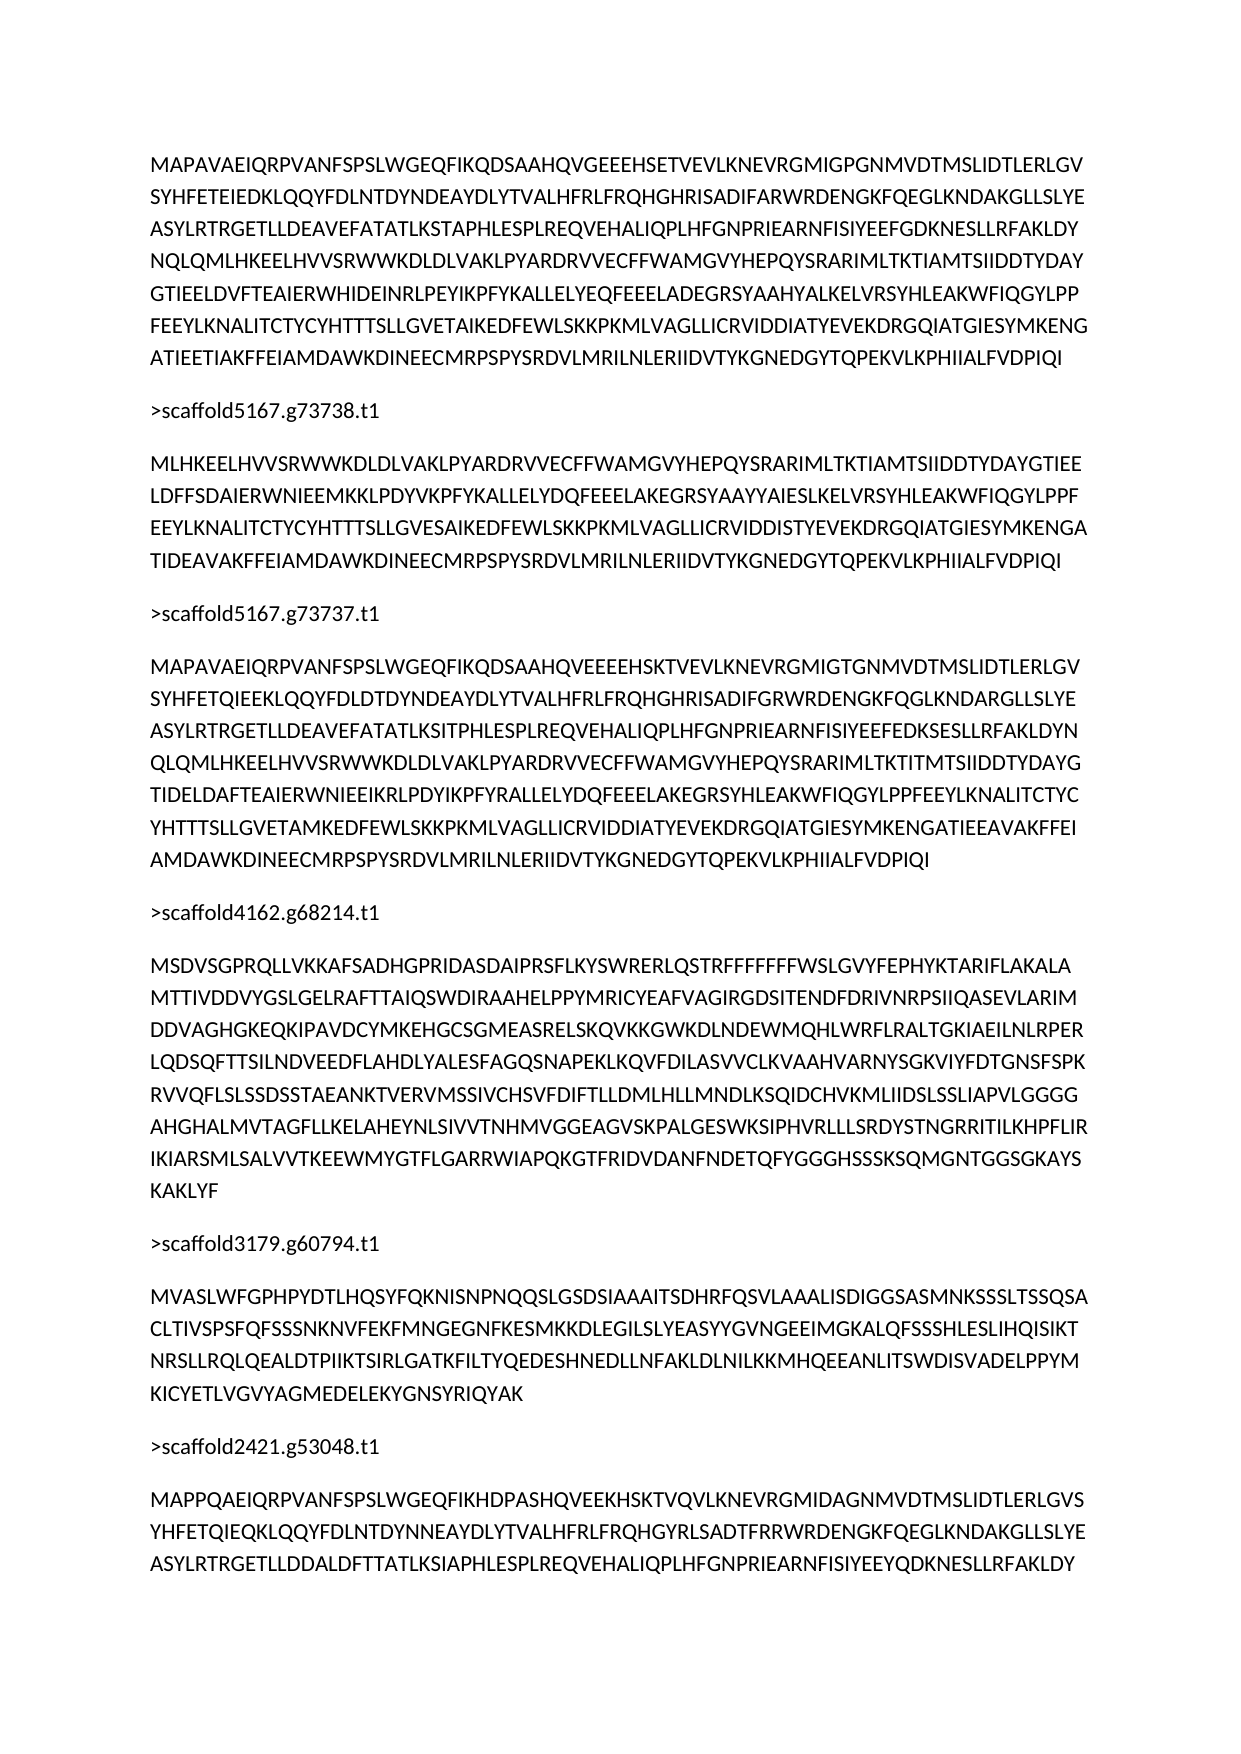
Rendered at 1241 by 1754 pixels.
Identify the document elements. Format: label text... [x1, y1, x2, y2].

text >scaffold5167.g73738.t1 [150, 396, 1090, 424]
text MVASLWFGPHPYDTLHQSYFQKNISNPNQQSLGSDSIAAAITSDHRFQSVLAAALISDIGGSASMNKSSSLTSSQSACLTIVSPSFQFSSSNKNVFEKFMNGEGNFKESMKKDLEGILSLYEASYYGVNGEEIMGKALQFSSSHLESLIHQISIKTNRSLLRQLQEALDTPIIKTSIRLGATKFILTYQEDESHNEDLLNFAKLDLNILKKMHQEEANLITSWDISVADELPPYMKICYETLVGVYAGMEDELEKYGNSYRIQYAK [150, 1282, 1090, 1407]
text MAPAVAEIQRPVANFSPSLWGEQFIKQDSAAHQVGEEEHSETVEVLKNEVRGMIGPGNMVDTMSLIDTLERLGVSYHFETEIEDKLQQYFDLNTDYNDEAYDLYTVALHFRLFRQHGHRISADIFARWRDENGKFQEGLKNDAKGLLSLYEASYLRTRGETLLDEAVEFATATLKSTAPHLESPLREQVEHALIQPLHFGNPRIEARNFISIYEEFGDKNESLLRFAKLDYNQLQMLHKEELHVVSRWWKDLDLVAKLPYARDRVVECFFWAMGVYHEPQYSRARIMLTKTIAMTSIIDDTYDAYGTIEELDVFTEAIERWHIDEINRLPEYIKPFYKALLELYEQFEEELADEGRSYAAHYALKELVRSYHLEAKWFIQGYLPPFEEYLKNALITCTYCYHTTTSLLGVETAIKEDFEWLSKKPKMLVAGLLICRVIDDIATYEVEKDRGQIATGIESYMKENGATIEETIAKFFEIAMDAWKDINEECMRPSPYSRDVLMRILNLERIIDVTYKGNEDGYTQPEKVLKPHIIALFVDPIQI [150, 150, 1090, 371]
text >scaffold2421.g53048.t1 [150, 1432, 1090, 1460]
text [150, 1485, 1090, 1577]
text >scaffold3179.g60794.t1 [150, 1229, 1090, 1257]
text MLHKEELHVVSRWWKDLDLVAKLPYARDRVVECFFWAMGVYHEPQYSRARIMLTKTIAMTSIIDDTYDAYGTIEELDFFSDAIERWNIEEMKKLPDYVKPFYKALLELYDQFEEELAKEGRSYAAYYAIESLKELVRSYHLEAKWFIQGYLPPFEEYLKNALITCTYCYHTTTSLLGVESAIKEDFEWLSKKPKMLVAGLLICRVIDDISTYEVEKDRGQIATGIESYMKENGATIDEAVAKFFEIAMDAWKDINEECMRPSPYSRDVLMRILNLERIIDVTYKGNEDGYTQPEKVLKPHIIALFVDPIQI [150, 449, 1090, 574]
text >scaffold4162.g68214.t1 [150, 898, 1090, 926]
text MAPAVAEIQRPVANFSPSLWGEQFIKQDSAAHQVEEEEHSKTVEVLKNEVRGMIGTGNMVDTMSLIDTLERLGVSYHFETQIEEKLQQYFDLDTDYNDEAYDLYTVALHFRLFRQHGHRISADIFGRWRDENGKFQGLKNDARGLLSLYEASYLRTRGETLLDEAVEFATATLKSITPHLESPLREQVEHALIQPLHFGNPRIEARNFISIYEEFEDKSESLLRFAKLDYNQLQMLHKEELHVVSRWWKDLDLVAKLPYARDRVVECFFWAMGVYHEPQYSRARIMLTKTITMTSIIDDTYDAYGTIDELDAFTEAIERWNIEEIKRLPDYIKPFYRALLELYDQFEEELAKEGRSYHLEAKWFIQGYLPPFEEYLKNALITCTYCYHTTTSLLGVETAMKEDFEWLSKKPKMLVAGLLICRVIDDIATYEVEKDRGQIATGIESYMKENGATIEEAVAKFFEIAMDAWKDINEECMRPSPYSRDVLMRILNLERIIDVTYKGNEDGYTQPEKVLKPHIIALFVDPIQI [150, 652, 1090, 873]
text MSDVSGPRQLLVKKAFSADHGPRIDASDAIPRSFLKYSWRERLQSTRFFFFFFFWSLGVYFEPHYKTARIFLAKALAMTTIVDDVYGSLGELRAFTTAIQSWDIRAAHELPPYMRICYEAFVAGIRGDSITENDFDRIVNRPSIIQASEVLARIMDDVAGHGKEQKIPAVDCYMKEHGCSGMEASRELSKQVKKGWKDLNDEWMQHLWRFLRALTGKIAEILNLRPERLQDSQFTTSILNDVEEDFLAHDLYALESFAGQSNAPEKLKQVFDILASVVCLKVAAHVARNYSGKVIYFDTGNSFSPKRVVQFLSLSSDSSTAEANKTVERVMSSIVCHSVFDIFTLLDMLHLLMNDLKSQIDCHVKMLIIDSLSSLIAPVLGGGGAHGHALMVTAGFLLKELAHEYNLSIVVTNHMVGGEAGVSKPALGESWKSIPHVRLLLSRDYSTNGRRITILKHPFLIRIKIARSMLSALVVTKEEWMYGTFLGARRWIAPQKGTFRIDVDANFNDETQFYGGGHSSSKSQMGNTGGSGKAYSKAKLYF [150, 951, 1090, 1204]
text >scaffold5167.g73737.t1 [150, 599, 1090, 627]
